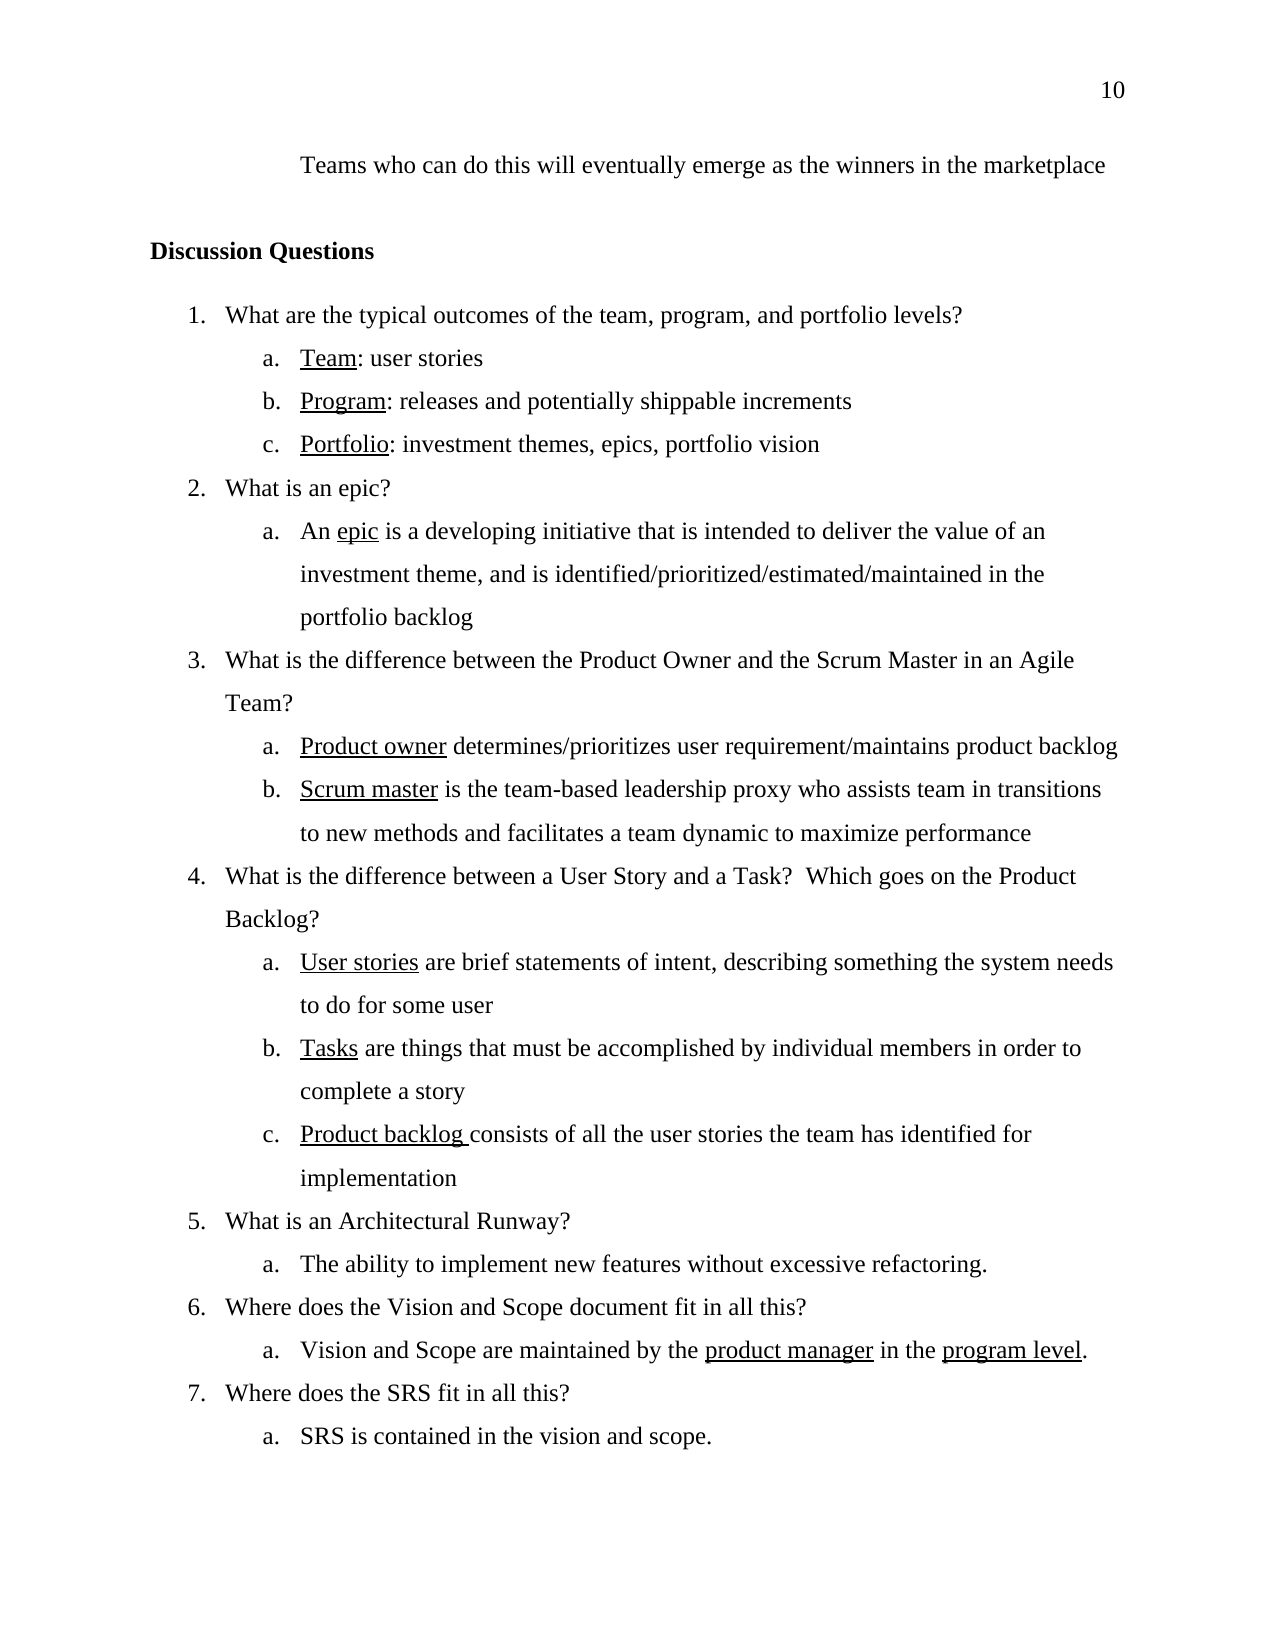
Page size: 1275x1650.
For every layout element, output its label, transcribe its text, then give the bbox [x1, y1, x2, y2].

list Where does the SRS fit in all this? [187, 1378, 1125, 1407]
list What is the difference between the Product Owner and the Scrum Master in an Agile Team? [187, 645, 1125, 717]
text Teams who can do this will eventually emerge as the winners in the marketplace [150, 150, 1125, 179]
list An epic is a developing initiative that is intended to deliver the value of an investment theme, and is identified/prioritized/estimated/maintained in the portfolio backlog [262, 516, 1125, 631]
list The ability to implement new features without excessive refactoring. [262, 1249, 1125, 1278]
list Product backlog consists of all the user stories the team has identified for implementation [262, 1119, 1125, 1191]
list What is an epic? [187, 473, 1125, 501]
list Tasks are things that must be accomplished by individual members in order to complete a story [262, 1033, 1125, 1105]
list What is the difference between a User Story and a Task? Which goes on the Product Backlog? [187, 861, 1125, 933]
list Vision and Scope are maintained by the product manager in the program level. [262, 1335, 1125, 1364]
list What are the typical outcomes of the team, program, and portfolio levels? [187, 300, 1125, 329]
list User stories are brief statements of intent, describing something the system needs to do for some user [262, 947, 1125, 1019]
list Scrum master is the team-based leadership proxy who assists team in transitions to new methods and facilitates a team dynamic to maximize performance [262, 774, 1125, 846]
list Portfolio: investment themes, epics, portfolio vision [262, 429, 1125, 458]
list Team: user stories [262, 343, 1125, 372]
list Where does the Vision and Scope document fit in all this? [187, 1292, 1125, 1321]
text Discussion Questions [150, 236, 1125, 265]
list SRS is contained in the vision and scope. [262, 1421, 1125, 1450]
list Program: releases and potentially shippable increments [262, 386, 1125, 415]
list Product owner determines/prioritizes user requirement/maintains product backlog [262, 731, 1125, 760]
list What is an Architectural Runway? [187, 1206, 1125, 1234]
